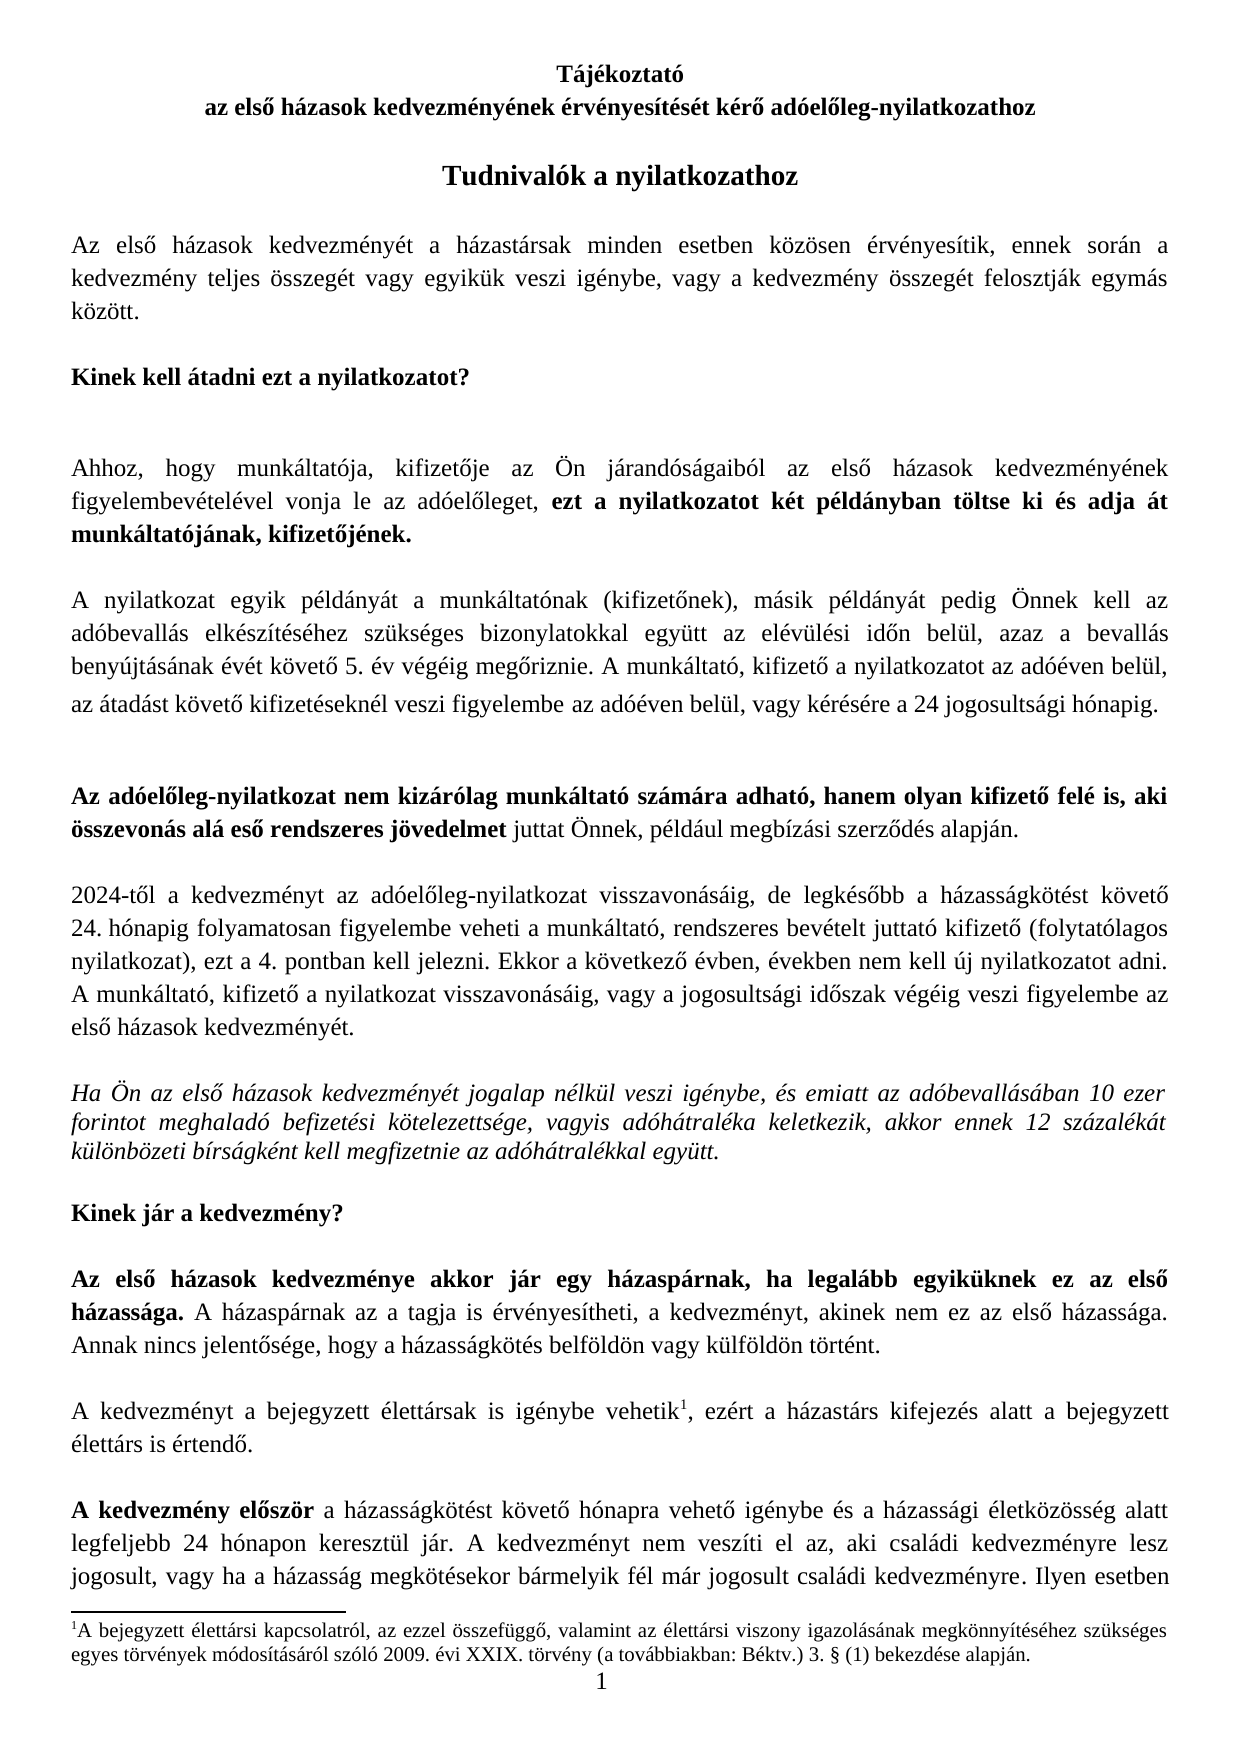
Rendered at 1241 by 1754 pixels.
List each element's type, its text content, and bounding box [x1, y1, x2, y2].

title az első házasok kedvezményének érvényesítését kérő adóelőleg-nyilatkozathoz [71, 92, 1169, 121]
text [71, 1495, 1169, 1590]
text Az adóelőleg-nyilatkozat nem kizárólag munkáltató számára adható, hanem olyan kifizető felé is, aki összevonás alá eső rendszeres jövedelmet juttat Önnek, például megbízási szerződés alapján. [71, 781, 1169, 843]
text Ahhoz, hogy munkáltatója, kifizetője az Ön járandóságaiból az első házasok kedvezményének figyelembevételével vonja le az adóelőleget, ezt a nyilatkozatot két példányban töltse ki és adja át munkáltatójának, kifizetőjének. [71, 453, 1169, 548]
text Kinek kell átadni ezt a nyilatkozatot? [71, 362, 1169, 391]
text A nyilatkozat egyik példányát a munkáltatónak (kifizetőnek), másik példányát pedig Önnek kell az adóbevallás elkészítéséhez szükséges bizonylatokkal együtt az elévülési időn belül, azaz a bevallás benyújtásának évét követő 5. év végéig megőriznie. A munkáltató, kifizető a nyilatkozatot az adóéven belül, az átadást követő kifizetéseknél veszi figyelembe az adóéven belül, vagy kérésére a 24 jogosultsági hónapig. [71, 585, 1169, 718]
text Az első házasok kedvezménye akkor jár egy házaspárnak, ha legalább egyiküknek ez az első házassága. A házaspárnak az a tagja is érvényesítheti, a kedvezményt, akinek nem ez az első házassága. Annak nincs jelentősége, hogy a házasságkötés belföldön vagy külföldön történt. [71, 1264, 1169, 1358]
text 2024-től a kedvezményt az adóelőleg-nyilatkozat visszavonásáig, de legkésőbb a házasságkötést követő 24. hónapig folyamatosan figyelembe veheti a munkáltató, rendszeres bevételt juttató kifizető (folytatólagos nyilatkozat), ezt a 4. pontban kell jelezni. Ekkor a következő évben, években nem kell új nyilatkozatot adni. A munkáltató, kifizető a nyilatkozat visszavonásáig, vagy a jogosultsági időszak végéig veszi figyelembe az első házasok kedvezményét. [71, 880, 1169, 1041]
text Ha Ön az első házasok kedvezményét jogalap nélkül veszi igénybe, és emiatt az adóbevallásában 10 ezer forintot meghaladó befizetési kötelezettsége, vagyis adóhátraléka keletkezik, akkor ennek 12 százalékát különbözeti bírságként kell megfizetnie az adóhátralékkal együtt. [71, 1078, 1169, 1165]
text Kinek jár a kedvezmény? [71, 1198, 1169, 1226]
text Tudnivalók a nyilatkozathoz [71, 158, 1169, 192]
text Tájékoztató [71, 59, 1169, 88]
text A kedvezményt a bejegyzett élettársak is igénybe vehetik, ezért a házastárs kifejezés alatt a bejegyzett élettárs is értendő. [71, 1396, 1169, 1458]
text Az első házasok kedvezményét a házastársak minden esetben közösen érvényesítik, ennek során a kedvezmény teljes összegét vagy egyikük veszi igénybe, vagy a kedvezmény összegét felosztják egymás között. [71, 230, 1169, 324]
